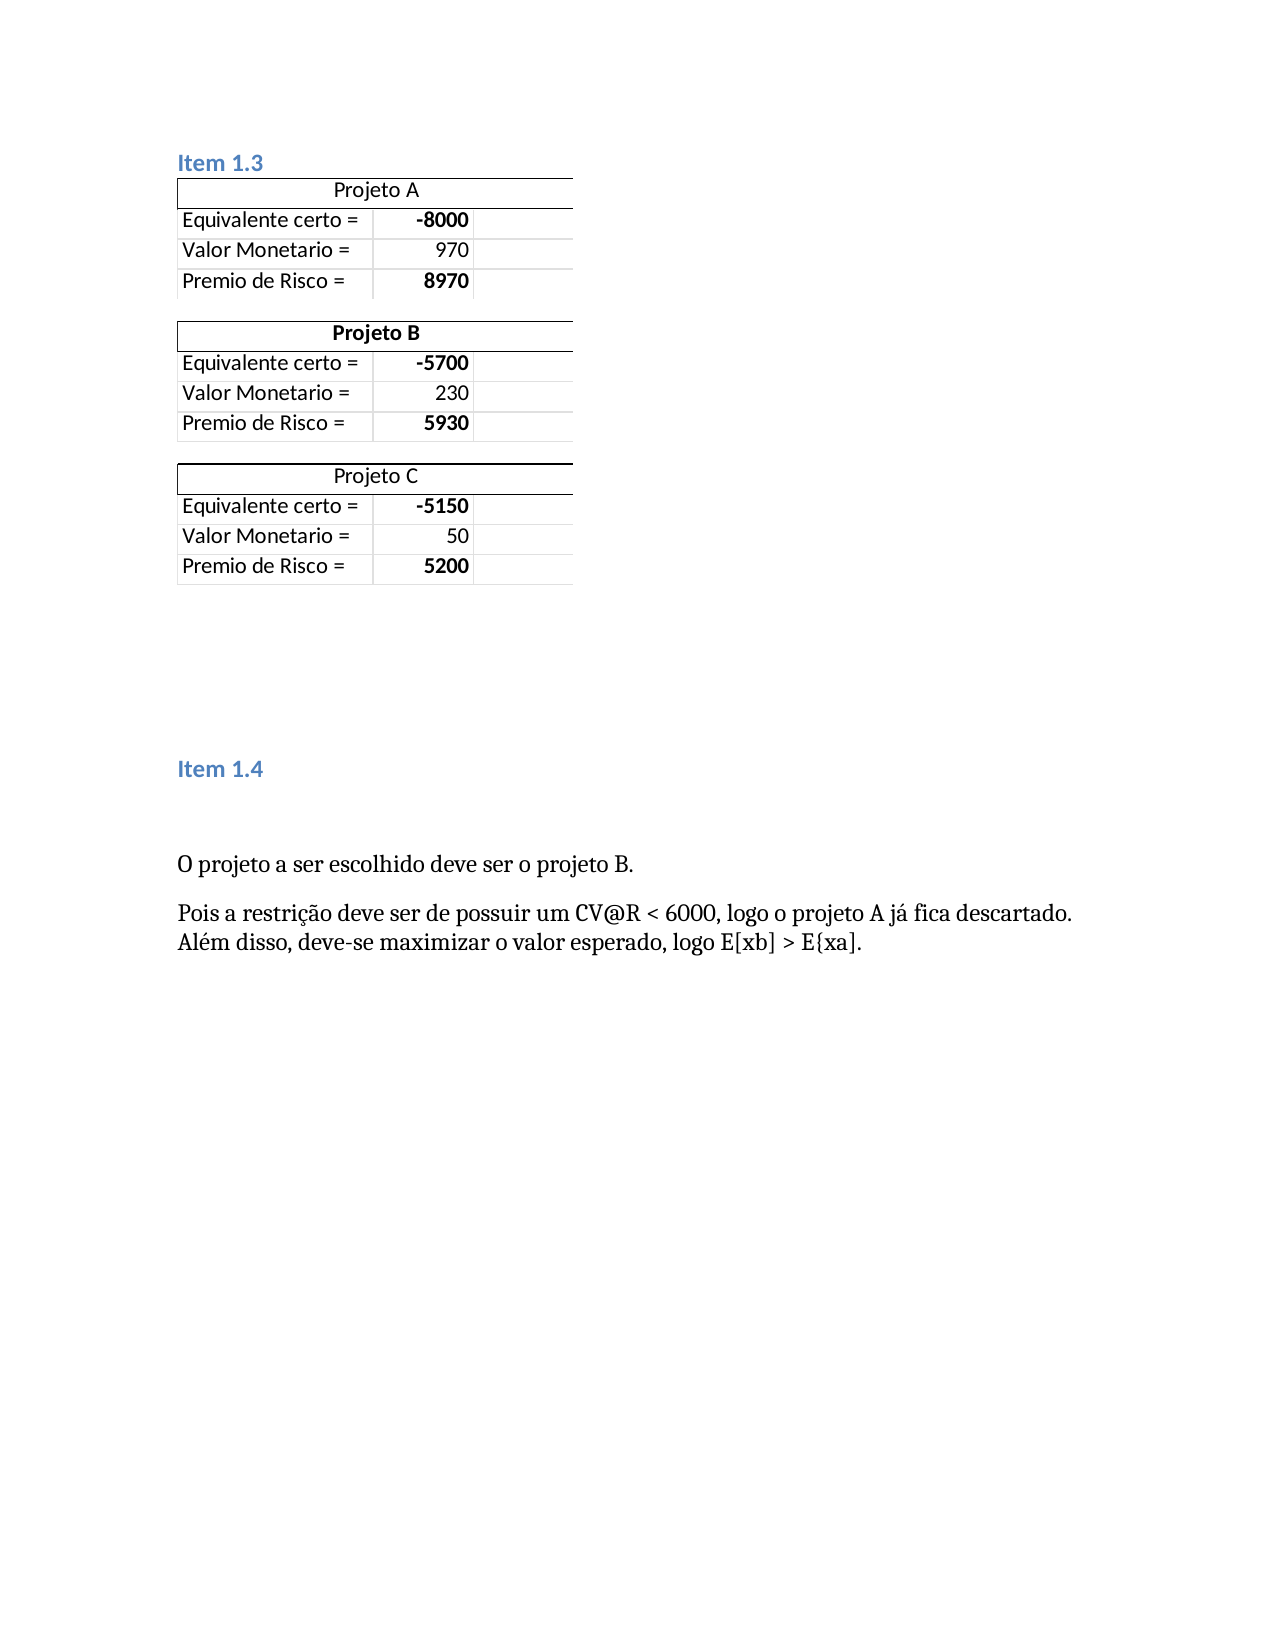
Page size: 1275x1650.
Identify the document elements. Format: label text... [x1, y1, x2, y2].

text O projeto a ser escolhido deve ser o projeto B. [177, 850, 1098, 878]
subtitle Item 1.4 [177, 753, 1098, 783]
subtitle Item 1.3 [177, 148, 1098, 178]
text Pois a restrição deve ser de possuir um CV@R < 6000, logo o projeto A já fica descartado. Além disso, deve-se maximizar o valor esperado, logo E[xb] > E{xa]. [177, 899, 1098, 957]
